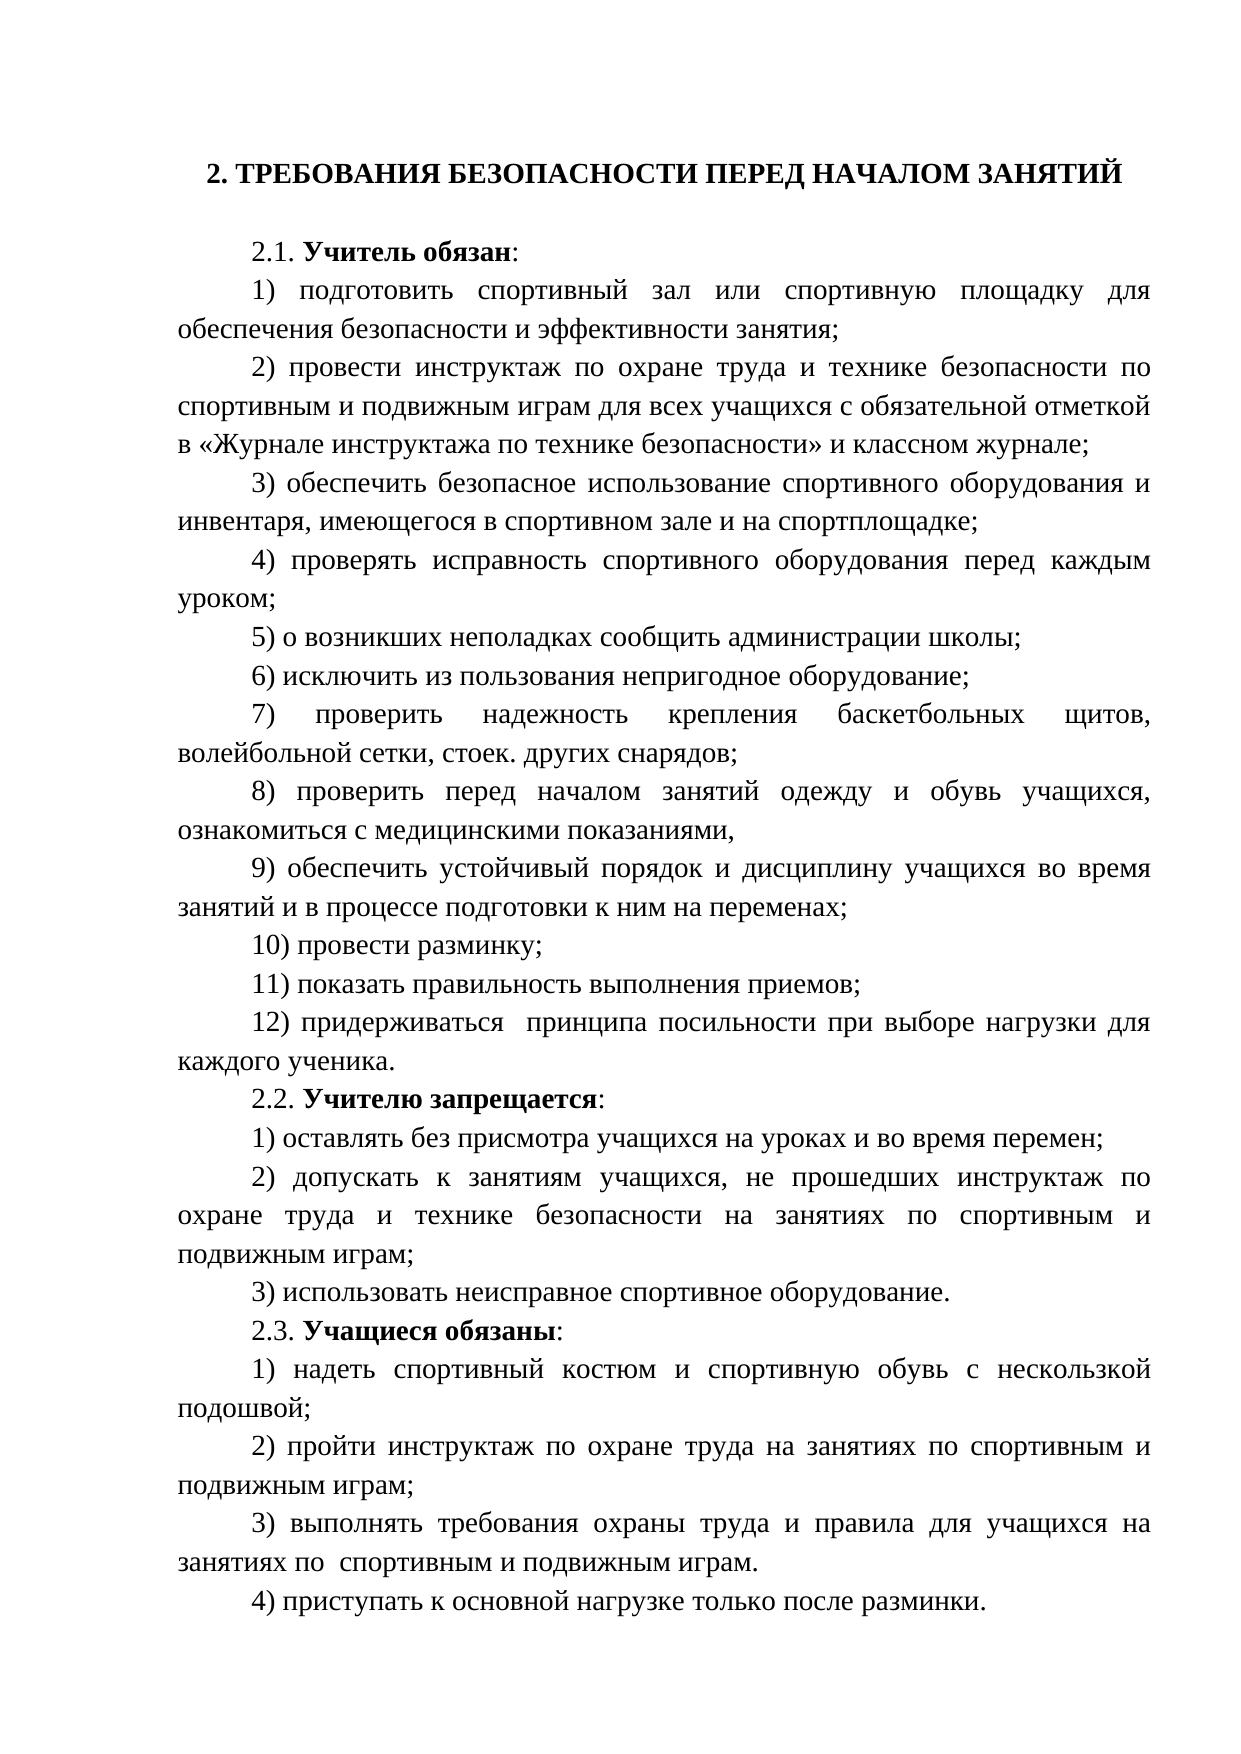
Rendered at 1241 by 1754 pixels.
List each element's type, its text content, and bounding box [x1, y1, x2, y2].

text 2) допускать к занятиям учащихся, не прошедших инструктаж по охране труда и технике безопасности на занятиях по спортивным и подвижным играм; [177, 1159, 1152, 1269]
text 12) придерживаться принципа посильности при выборе нагрузки для каждого ученика. [177, 1004, 1152, 1077]
text 1) оставлять без присмотра учащихся на уроках и во время перемен; [177, 1120, 1152, 1154]
text 2.2. Учителю запрещается: [177, 1082, 1152, 1115]
text 3) обеспечить безопасное использование спортивного оборудования и инвентаря, имеющегося в спортивном зале и на спортплощадке; [177, 465, 1152, 537]
text 1) надеть спортивный костюм и спортивную обувь с нескользкой подошвой; [177, 1351, 1152, 1423]
text 4) приступать к основной нагрузке только после разминки. [177, 1583, 1152, 1616]
text 2. ТРЕБОВАНИЯ БЕЗОПАСНОСТИ ПЕРЕД НАЧАЛОМ ЗАНЯТИЙ [177, 157, 1152, 190]
text 6) исключить из пользования непригодное оборудование; [177, 658, 1152, 691]
text 10) провести разминку; [177, 927, 1152, 961]
text 8) проверить перед началом занятий одежду и обувь учащихся, ознакомиться с медицинскими показаниями, [177, 773, 1152, 845]
text 4) проверять исправность спортивного оборудования перед каждым уроком; [177, 542, 1152, 614]
text 3) выполнять требования охраны труда и правила для учащихся на занятиях по спортивным и подвижным играм. [177, 1506, 1152, 1578]
text 2.3. Учащиеся обязаны: [177, 1313, 1152, 1346]
text 2.1. Учитель обязан: [177, 234, 1152, 267]
text 3) использовать неисправное спортивное оборудование. [177, 1274, 1152, 1308]
text 2) провести инструктаж по охране труда и технике безопасности по спортивным и подвижным играм для всех учащихся с обязательной отметкой в «Журнале инструктажа по технике безопасности» и классном журнале; [177, 349, 1152, 460]
text 1) подготовить спортивный зал или спортивную площадку для обеспечения безопасности и эффективности занятия; [177, 272, 1152, 344]
text 11) показать правильность выполнения приемов; [177, 966, 1152, 999]
text 7) проверить надежность крепления баскетбольных щитов, волейбольной сетки, стоек. других снарядов; [177, 696, 1152, 768]
text 5) о возникших неполадках сообщить администрации школы; [177, 619, 1152, 653]
text 2) пройти инструктаж по охране труда на занятиях по спортивным и подвижным играм; [177, 1428, 1152, 1501]
text 9) обеспечить устойчивый порядок и дисциплину учащихся во время занятий и в процессе подготовки к ним на переменах; [177, 850, 1152, 922]
